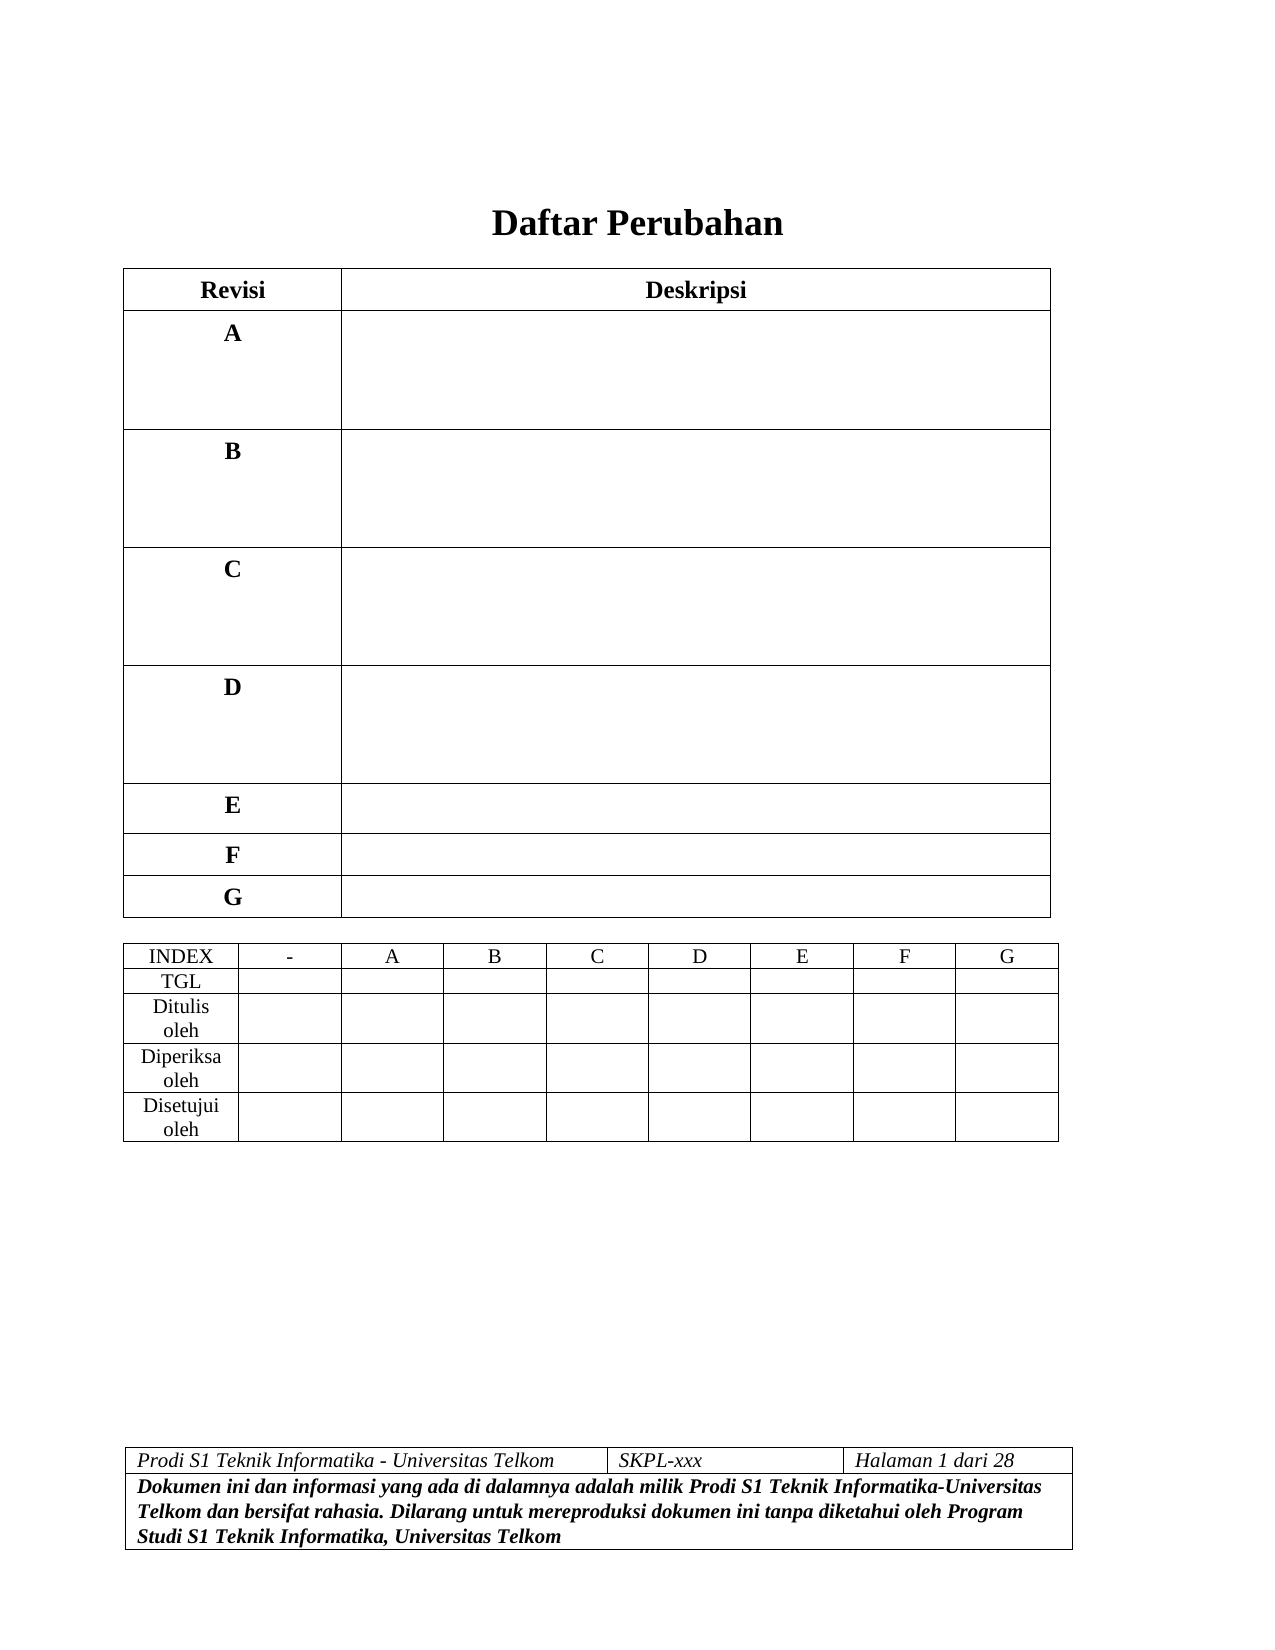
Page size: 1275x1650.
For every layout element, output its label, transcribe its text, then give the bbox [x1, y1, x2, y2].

table_cell [342, 311, 1050, 428]
table_cell G [124, 876, 341, 917]
table_cell [854, 994, 955, 1042]
table_cell [956, 1044, 1058, 1092]
table_cell [547, 994, 648, 1042]
table_cell [342, 876, 1050, 917]
table_header A [342, 944, 443, 968]
table_header F [854, 944, 955, 968]
table_header - [239, 944, 341, 968]
table_cell [342, 969, 443, 993]
table_cell [751, 969, 853, 993]
table_cell E [124, 784, 341, 832]
table_cell [342, 430, 1050, 547]
table_cell [956, 1093, 1058, 1141]
table_cell [854, 1093, 955, 1141]
table_cell TGL [124, 969, 238, 993]
table_cell [649, 994, 750, 1042]
table_cell [956, 969, 1058, 993]
table_cell [239, 994, 341, 1042]
table_header Deskripsi [342, 269, 1050, 310]
table_header B [444, 944, 546, 968]
table_cell F [124, 834, 341, 875]
table_cell C [124, 548, 341, 665]
table_cell [239, 969, 341, 993]
table_cell [649, 1044, 750, 1092]
table_header C [547, 944, 648, 968]
table_cell [444, 994, 546, 1042]
table_cell [342, 834, 1050, 875]
table_cell [751, 1093, 853, 1141]
table_cell D [124, 666, 341, 783]
table_header Revisi [124, 269, 341, 310]
table_header INDEX [124, 944, 238, 968]
table_cell [342, 548, 1050, 665]
table_cell [854, 1044, 955, 1092]
table_cell [342, 1044, 443, 1092]
table_cell [444, 1044, 546, 1092]
table_cell [547, 1093, 648, 1141]
table_cell [547, 969, 648, 993]
table_cell [342, 994, 443, 1042]
table_cell Ditulis oleh [124, 994, 238, 1042]
table_cell [751, 1044, 853, 1092]
table_cell [239, 1044, 341, 1092]
table_cell [342, 1093, 443, 1141]
table_cell Disetujui oleh [124, 1093, 238, 1141]
table_header G [956, 944, 1058, 968]
subtitle Daftar Perubahan [135, 200, 1140, 243]
table_cell [751, 994, 853, 1042]
table_cell [956, 994, 1058, 1042]
table_cell Diperiksa oleh [124, 1044, 238, 1092]
table_cell [444, 969, 546, 993]
table_cell [854, 969, 955, 993]
table_header E [751, 944, 853, 968]
table_cell [444, 1093, 546, 1141]
table_cell [547, 1044, 648, 1092]
table_cell [239, 1093, 341, 1141]
table_header D [649, 944, 750, 968]
table_cell B [124, 430, 341, 547]
table_cell A [124, 311, 341, 428]
table_cell [649, 1093, 750, 1141]
table_cell [649, 969, 750, 993]
table_cell [342, 784, 1050, 832]
table_cell [342, 666, 1050, 783]
